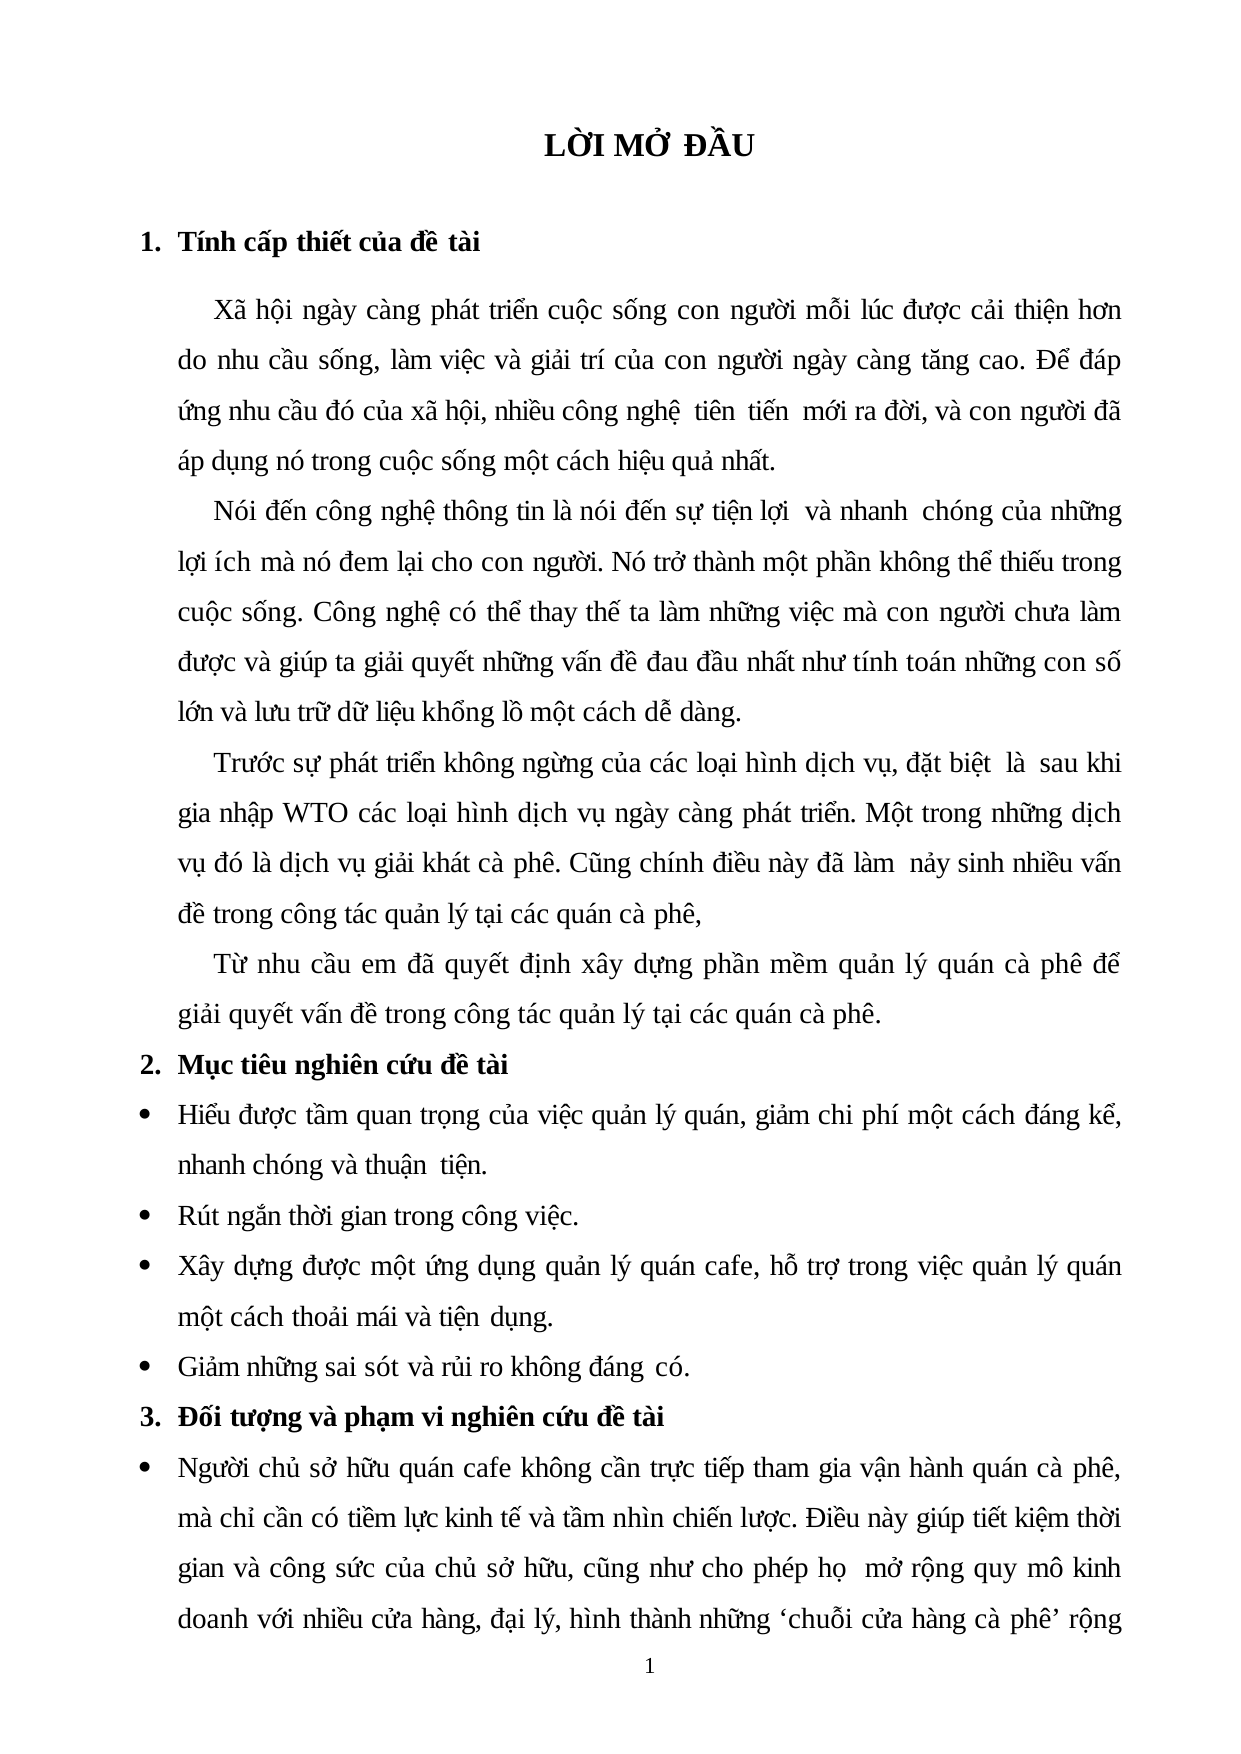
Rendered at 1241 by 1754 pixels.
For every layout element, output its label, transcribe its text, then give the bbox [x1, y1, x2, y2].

subtitle LỜI MỞ ĐẦU [177, 126, 1122, 164]
list Xây dựng được một ứng dụng quản lý quán cafe, hỗ trợ trong việc quản lý quán một cách thoải mái và tiện dụng. [139, 1248, 1122, 1332]
text Nói đến công nghệ thông tin là nói đến sự tiện lợi và nhanh chóng của những lợi ích mà nó đem lại cho con người. Nó trở thành một phần không thể thiếu trong cuộc sống. Công nghệ có thể thay thế ta làm những việc mà con người chưa làm được và giúp ta giải quyết những vấn đề đau đầu nhất như tính toán những con số lớn và lưu trữ dữ liệu khổng lồ một cách dễ dàng. [177, 493, 1122, 728]
text Xã hội ngày càng phát triển cuộc sống con người mỗi lúc được cải thiện hơn do nhu cầu sống, làm việc và giải trí của con người ngày càng tăng cao. Để đáp ứng nhu cầu đó của xã hội, nhiều công nghệ tiên tiến mới ra đời, và con người đã áp dụng nó trong cuộc sống một cách hiệu quả nhất. [177, 292, 1122, 477]
list Rút ngắn thời gian trong công việc. [139, 1198, 1122, 1231]
list Giảm những sai sót và rủi ro không đáng có. [139, 1349, 1122, 1383]
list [139, 1450, 1122, 1634]
subtitle Mục tiêu nghiên cứu đề tài [139, 1047, 1122, 1080]
subtitle Đối tượng và phạm vi nghiên cứu đề tài [139, 1399, 1122, 1433]
text Từ nhu cầu em đã quyết định xây dựng phần mềm quản lý quán cà phê để giải quyết vấn đề trong công tác quản lý tại các quán cà phê. [177, 946, 1122, 1030]
text Trước sự phát triển không ngừng của các loại hình dịch vụ, đặt biệt là sau khi gia nhập WTO các loại hình dịch vụ ngày càng phát triển. Một trong những dịch vụ đó là dịch vụ giải khát cà phê. Cũng chính điều này đã làm nảy sinh nhiều vấn đề trong công tác quản lý tại các quán cà phê, [177, 745, 1122, 929]
list Hiểu được tầm quan trọng của việc quản lý quán, giảm chi phí một cách đáng kể, nhanh chóng và thuận tiện. [139, 1097, 1122, 1181]
subtitle Tính cấp thiết của đề tài [139, 224, 1122, 258]
